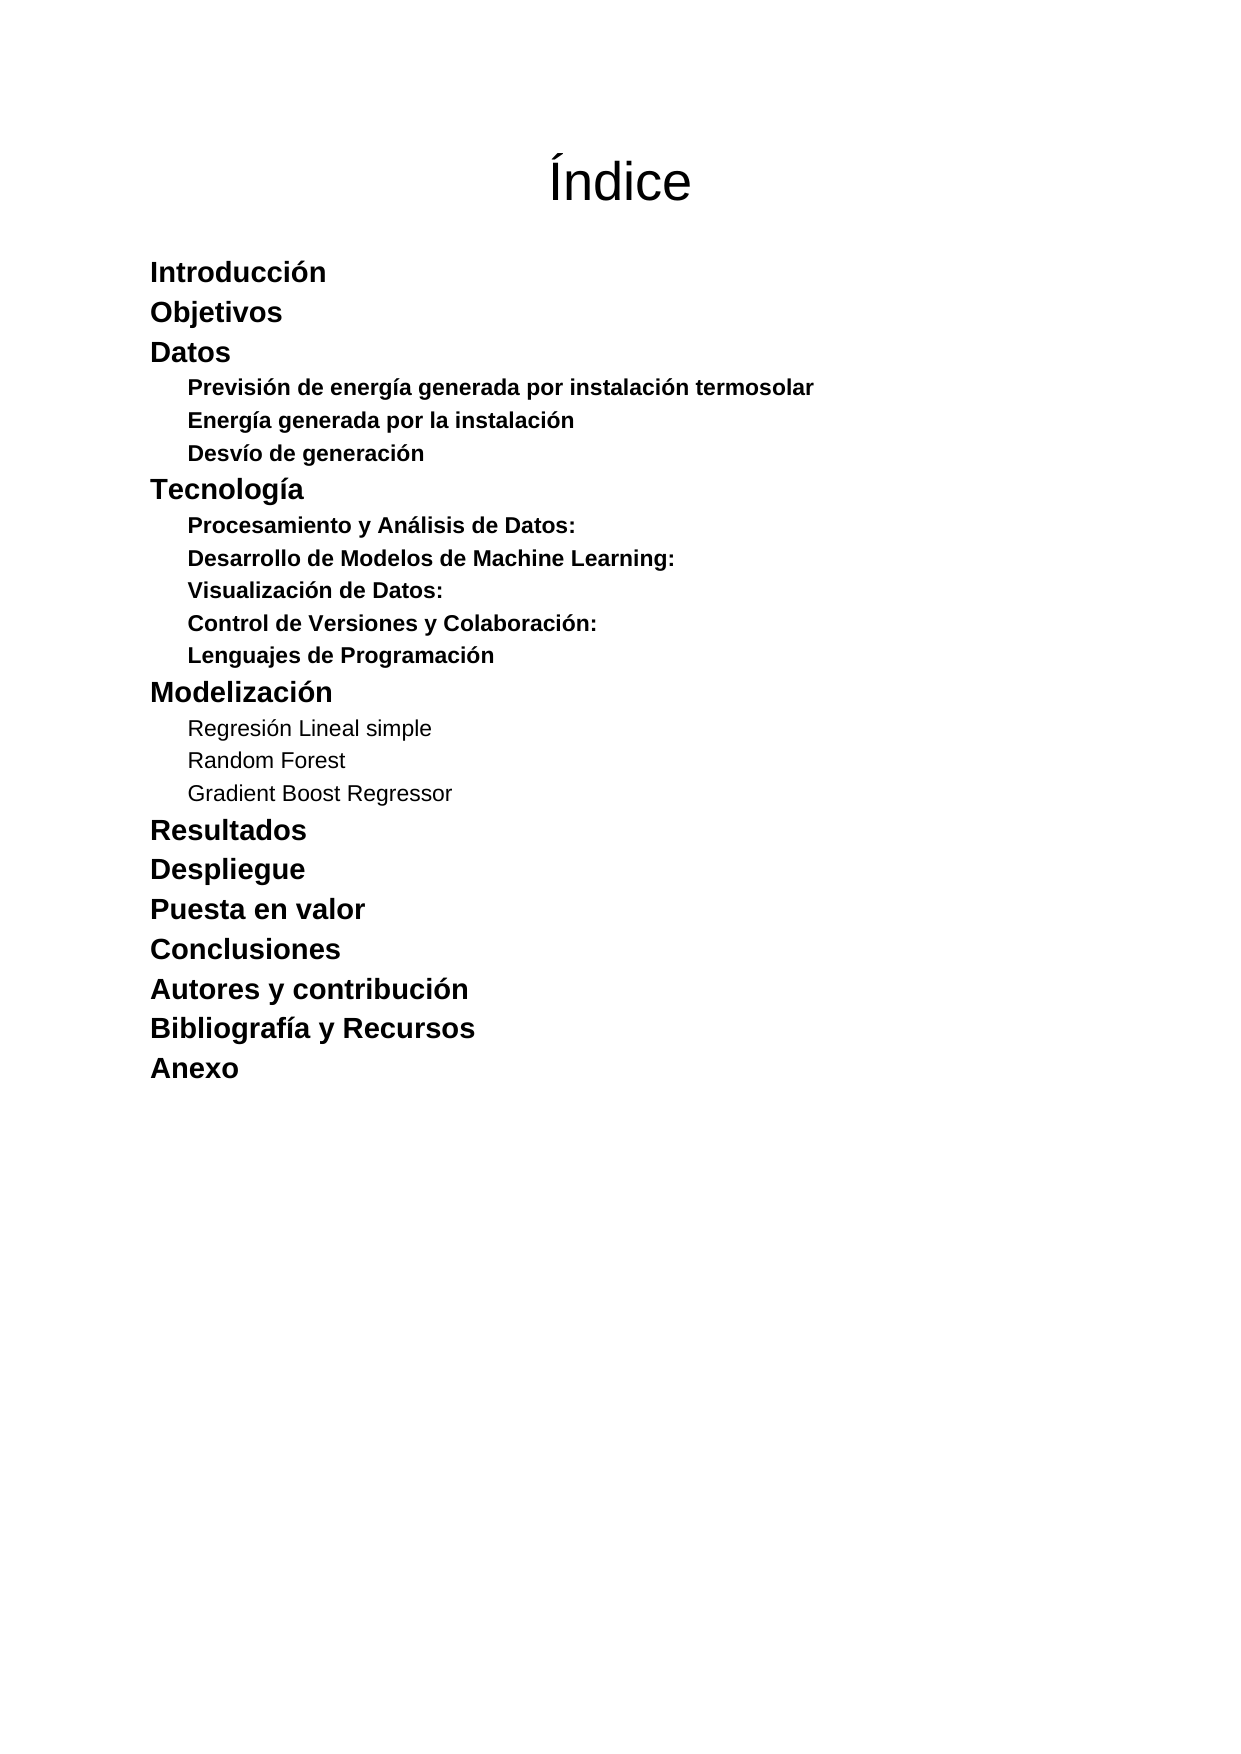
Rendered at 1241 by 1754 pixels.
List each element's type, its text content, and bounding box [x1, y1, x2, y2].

title Índice [150, 150, 1090, 212]
